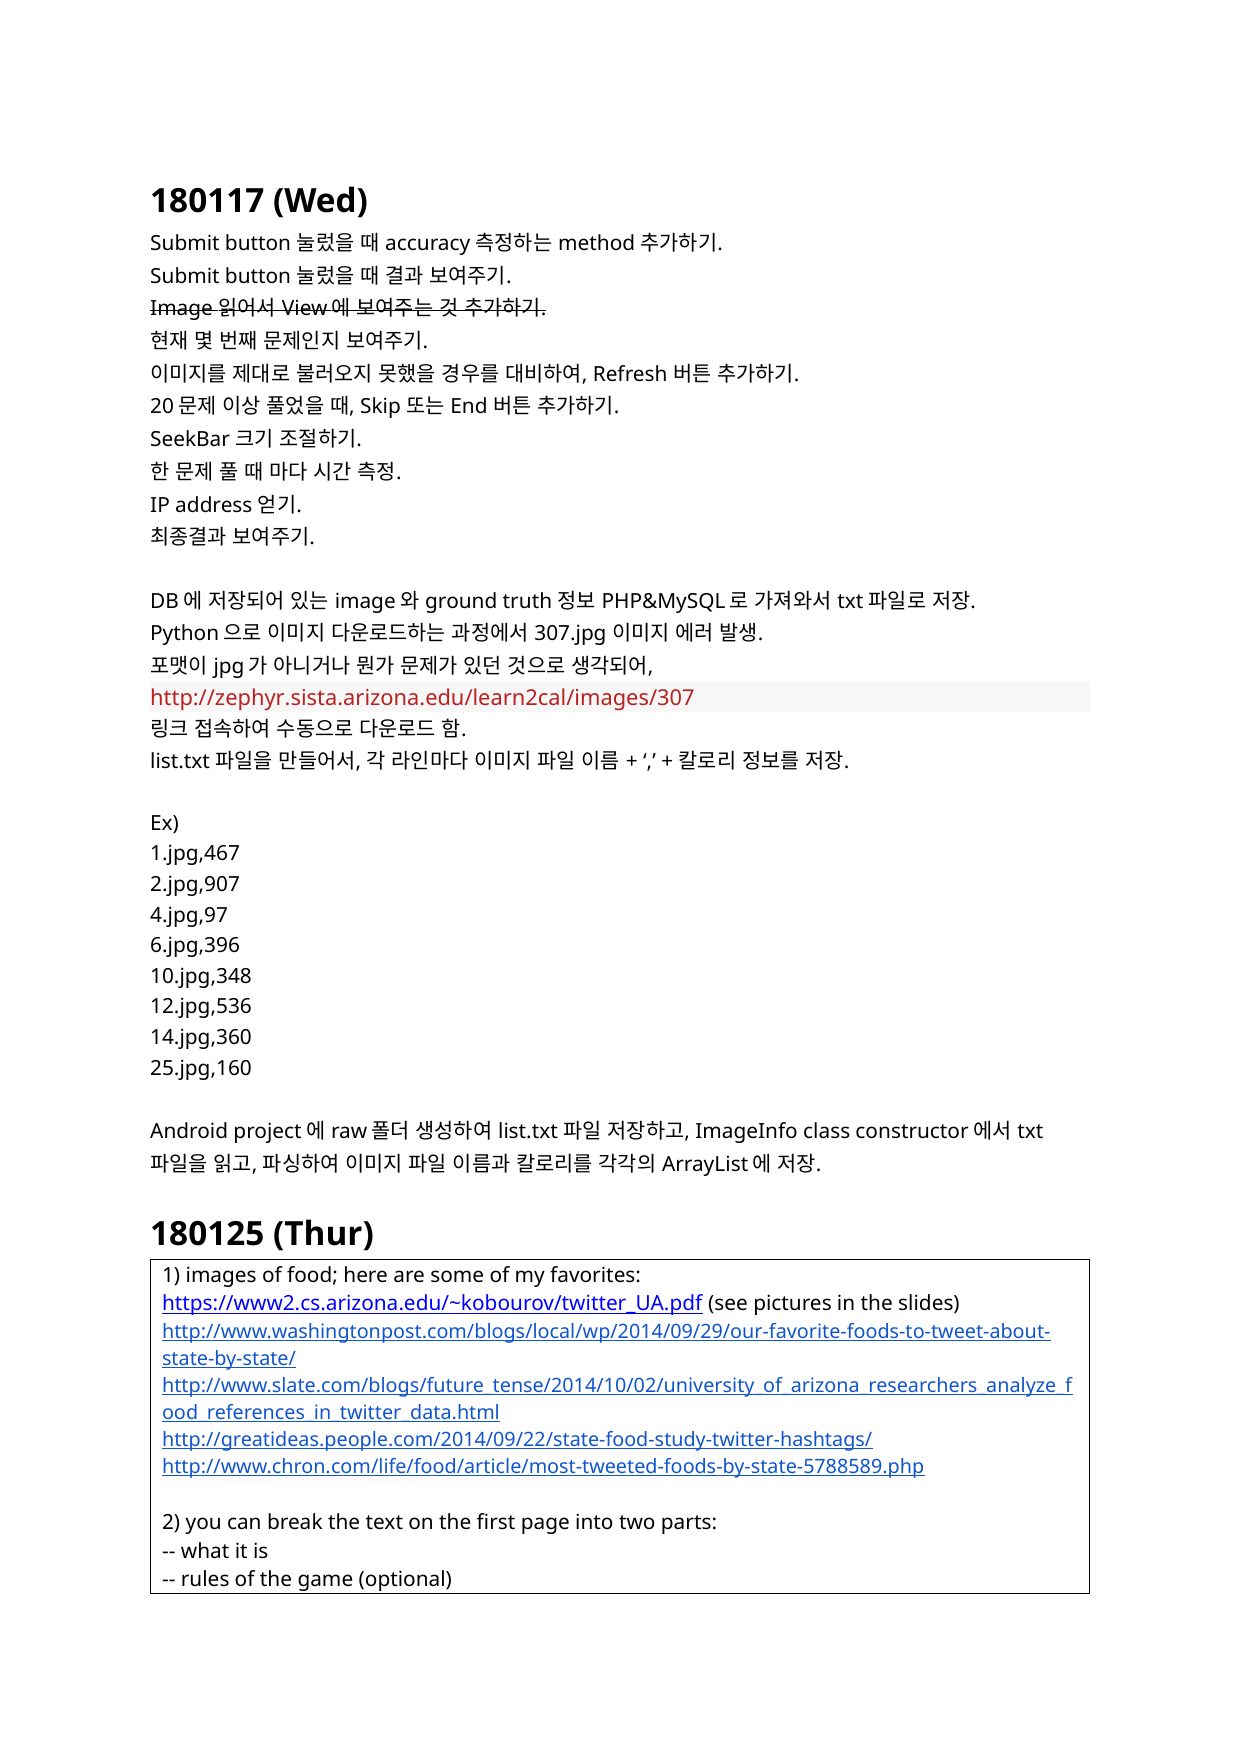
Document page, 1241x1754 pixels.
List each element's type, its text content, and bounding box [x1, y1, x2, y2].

text 180117 (Wed) [150, 177, 1090, 223]
text 6.jpg,396 [150, 930, 1090, 959]
text 14.jpg,360 [150, 1022, 1090, 1051]
text 최종결과 보여주기. [150, 521, 1090, 551]
text DB에 저장되어 있는 image와 ground truth 정보 PHP&MySQL로 가져와서 txt 파일로 저장. [150, 584, 1090, 614]
text Submit button 눌렀을 때 accuracy 측정하는 method 추가하기. [150, 226, 1090, 256]
text 1.jpg,467 [150, 838, 1090, 867]
text 이미지를 제대로 불러오지 못했을 경우를 대비하여, Refresh 버튼 추가하기. [150, 357, 1090, 387]
text Submit button 눌렀을 때 결과 보여주기. [150, 259, 1090, 289]
text 링크 접속하여 수동으로 다운로드 함. [150, 712, 1090, 742]
text Android project에 raw폴더 생성하여 list.txt 파일 저장하고, ImageInfo class constructor에서 txt 파일을 읽고, 파싱하여 이미지 파일 이름과 칼로리를 각각의 ArrayList에 저장. [150, 1114, 1090, 1177]
text 10.jpg,348 [150, 961, 1090, 989]
text Python으로 이미지 다운로드하는 과정에서 307.jpg 이미지 에러 발생. [150, 617, 1090, 647]
text IP address 얻기. [150, 488, 1090, 518]
text Image 읽어서 View에 보여주는 것 추가하기. [150, 292, 1090, 322]
text 25.jpg,160 [150, 1053, 1090, 1081]
text SeekBar 크기 조절하기. [150, 422, 1090, 453]
text 한 문제 풀 때 마다 시간 측정. [150, 455, 1090, 485]
text list.txt 파일을 만들어서, 각 라인마다 이미지 파일 이름 + ‘,’ + 칼로리 정보를 저장. [150, 744, 1090, 775]
text 2.jpg,907 [150, 869, 1090, 897]
text 12.jpg,536 [150, 992, 1090, 1020]
text 포맷이 jpg가 아니거나 뭔가 문제가 있던 것으로 생각되어, [150, 649, 1090, 679]
text http://zephyr.sista.arizona.edu/learn2cal/images/307 [150, 682, 1090, 712]
text 현재 몇 번째 문제인지 보여주기. [150, 324, 1090, 354]
text 20문제 이상 풀었을 때, Skip 또는 End 버튼 추가하기. [150, 390, 1090, 420]
text 4.jpg,97 [150, 900, 1090, 928]
text 180125 (Thur) [150, 1210, 1090, 1256]
text Ex) [150, 808, 1090, 836]
